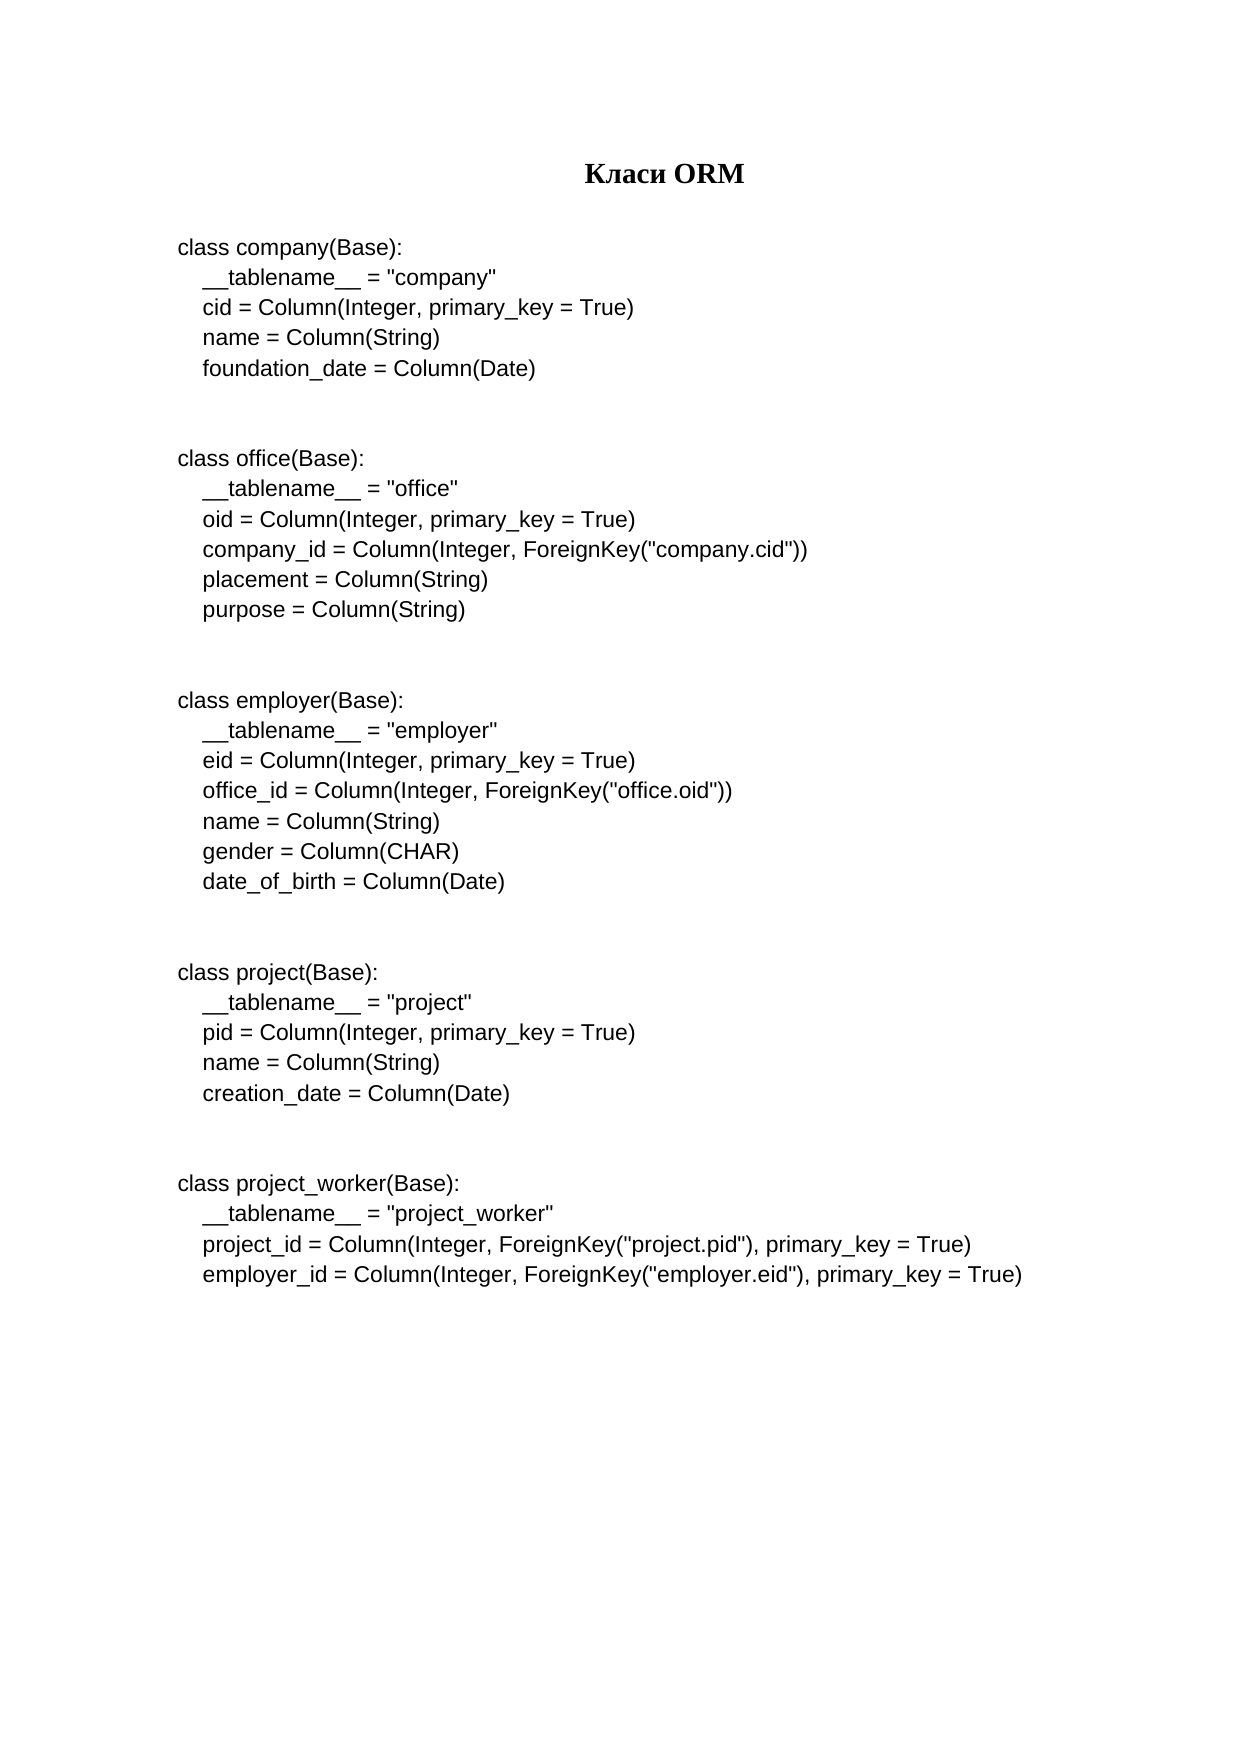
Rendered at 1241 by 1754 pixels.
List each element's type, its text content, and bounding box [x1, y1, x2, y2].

text oid = Column(Integer, primary_key = True) [177, 506, 1152, 532]
text __tablename__ = "office" [177, 475, 1152, 502]
text class project_worker(Base): [177, 1170, 1152, 1197]
text gender = Column(CHAR) [177, 838, 1152, 864]
text project_id = Column(Integer, ForeignKey("project.pid"), primary_key = True) [177, 1231, 1152, 1257]
text class company(Base): [177, 234, 1152, 260]
text Класи ORM [177, 157, 1152, 190]
text name = Column(String) [177, 808, 1152, 834]
text creation_date = Column(Date) [177, 1079, 1152, 1106]
text __tablename__ = "project_worker" [177, 1200, 1152, 1227]
text class office(Base): [177, 445, 1152, 472]
text pid = Column(Integer, primary_key = True) [177, 1019, 1152, 1046]
text purpose = Column(String) [177, 596, 1152, 623]
text eid = Column(Integer, primary_key = True) [177, 747, 1152, 774]
text class employer(Base): [177, 687, 1152, 713]
text cid = Column(Integer, primary_key = True) [177, 294, 1152, 321]
text company_id = Column(Integer, ForeignKey("company.cid")) [177, 536, 1152, 562]
text foundation_date = Column(Date) [177, 354, 1152, 381]
text employer_id = Column(Integer, ForeignKey("employer.eid"), primary_key = True) [177, 1261, 1152, 1287]
text name = Column(String) [177, 1049, 1152, 1076]
text name = Column(String) [177, 324, 1152, 351]
text __tablename__ = "project" [177, 989, 1152, 1015]
text __tablename__ = "company" [177, 264, 1152, 290]
text office_id = Column(Integer, ForeignKey("office.oid")) [177, 777, 1152, 804]
text class project(Base): [177, 959, 1152, 985]
text placement = Column(String) [177, 566, 1152, 592]
text __tablename__ = "employer" [177, 717, 1152, 743]
text date_of_birth = Column(Date) [177, 868, 1152, 894]
